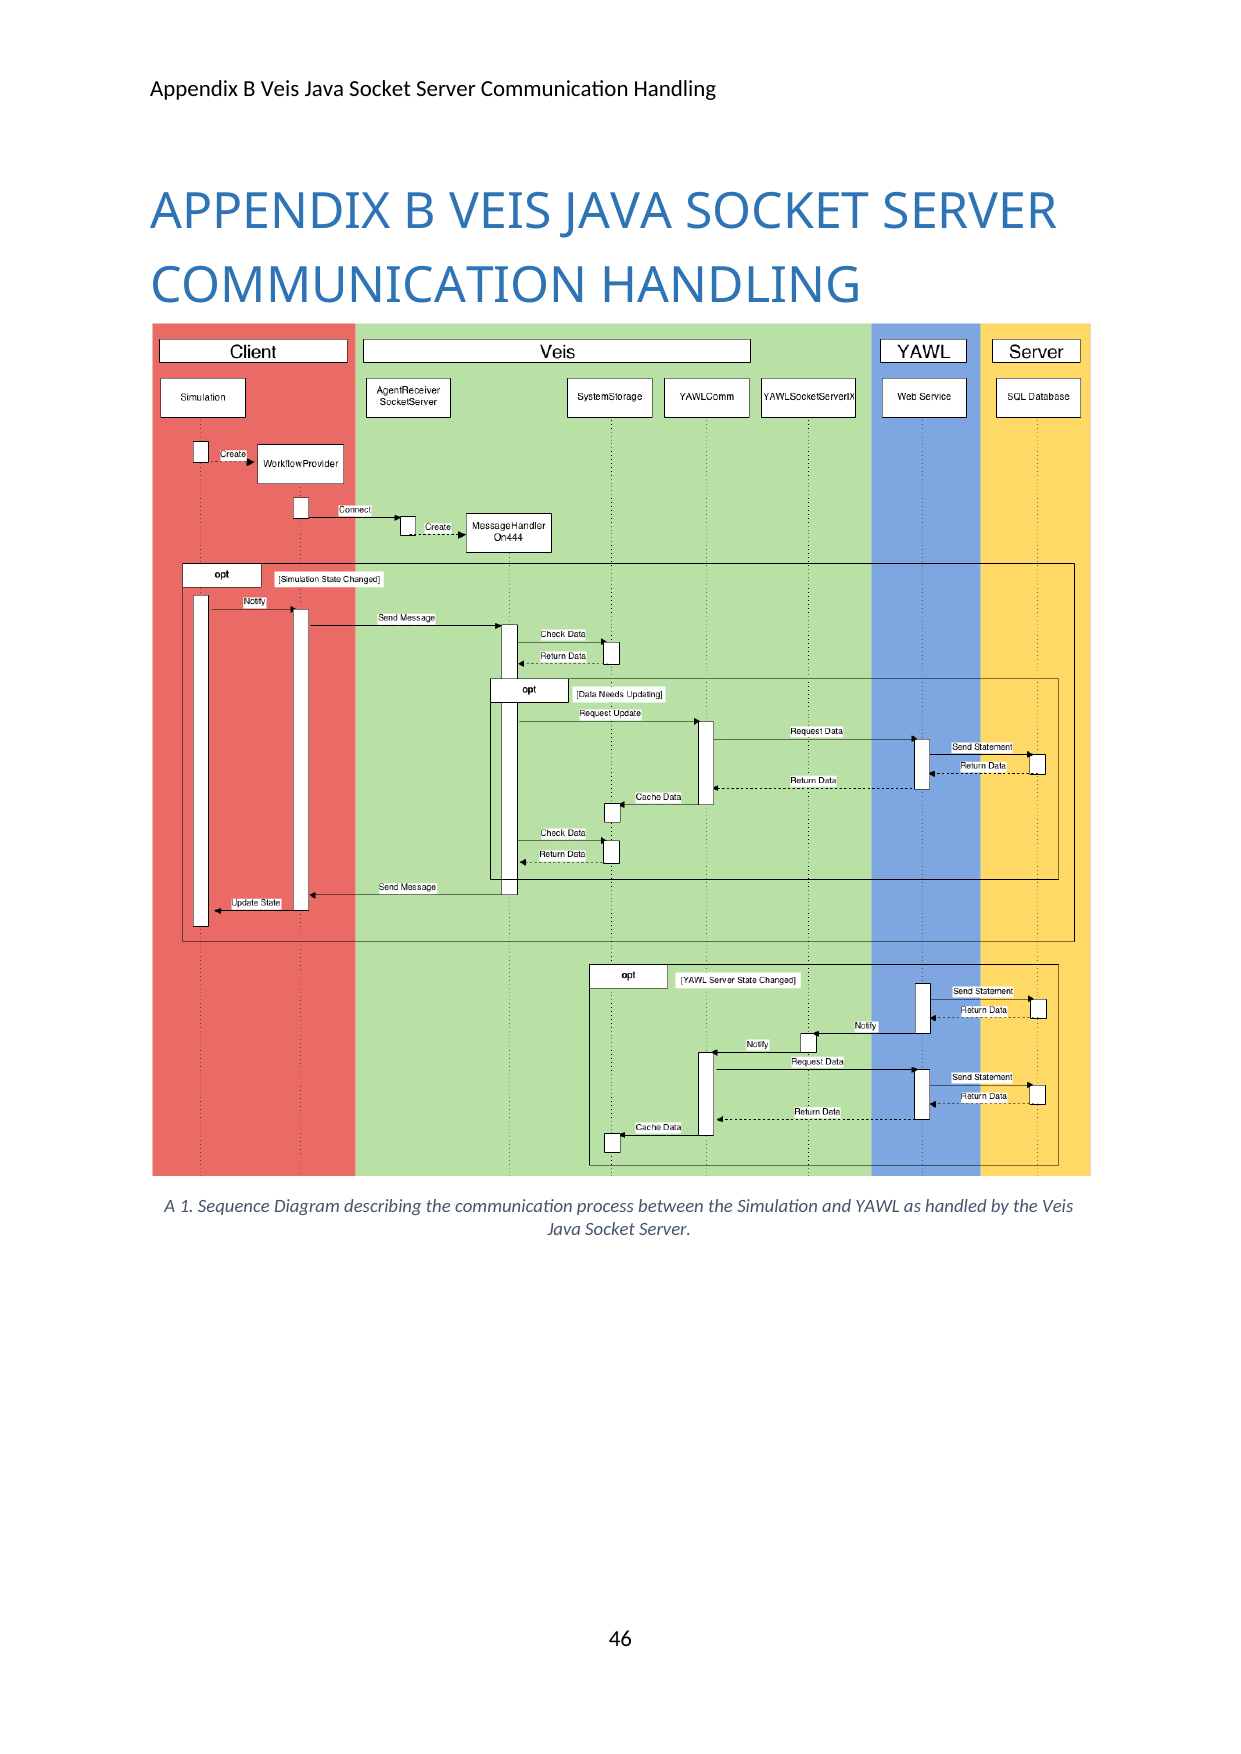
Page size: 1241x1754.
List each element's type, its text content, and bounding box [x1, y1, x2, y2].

text A 1. Sequence Diagram describing the communication process between the Simulation and YAWL as handled by the Veis Java Socket Server. [150, 1194, 1090, 1240]
subtitle Appendix B Veis Java Socket Server Communication Handling [150, 175, 1090, 317]
picture [150, 321, 1091, 1176]
